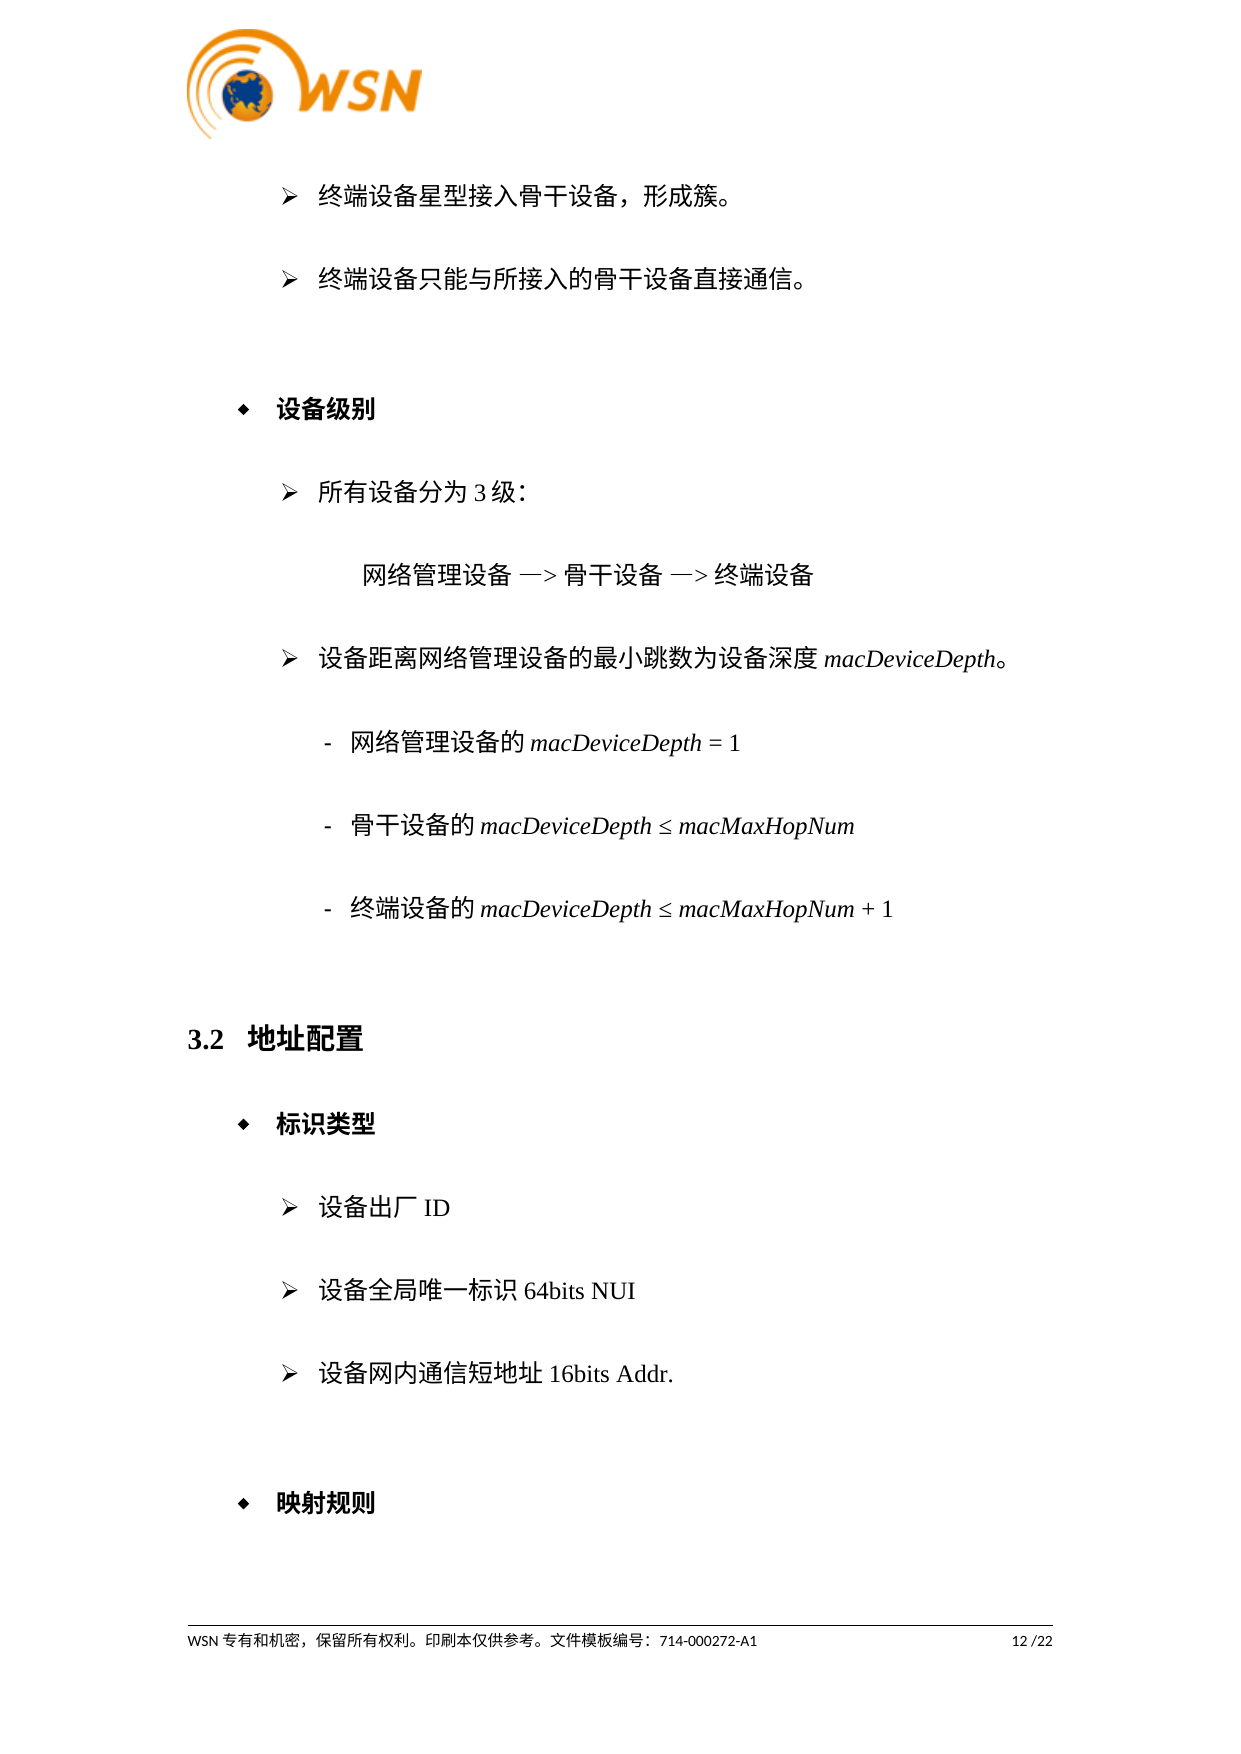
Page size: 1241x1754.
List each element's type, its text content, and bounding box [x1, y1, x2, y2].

list 骨干设备的macDeviceDepth ≤ macMaxHopNum [320, 791, 1053, 856]
list 所有设备分为3级： [276, 458, 1053, 523]
list 终端设备的macDeviceDepth ≤ macMaxHopNum + 1 [320, 874, 1053, 939]
list 设备距离网络管理设备的最小跳数为设备深度macDeviceDepth。 [276, 624, 1053, 689]
subtitle 地址配置 [187, 1004, 1053, 1069]
list 设备级别 [232, 375, 1053, 440]
list 网络管理设备的macDeviceDepth = 1 [320, 708, 1053, 773]
picture [187, 29, 422, 139]
list 标识类型 [232, 1090, 1053, 1155]
list 设备出厂ID [276, 1173, 1053, 1238]
text 网络管理设备 —> 骨干设备 —> 终端设备 [280, 541, 1053, 606]
list 设备全局唯一标识64bits NUI [276, 1256, 1053, 1321]
list 映射规则 [232, 1469, 1053, 1534]
list 设备网内通信短地址16bits Addr. [276, 1339, 1053, 1404]
list 终端设备星型接入骨干设备，形成簇。 [276, 162, 1053, 227]
list 终端设备只能与所接入的骨干设备直接通信。 [276, 245, 1053, 310]
